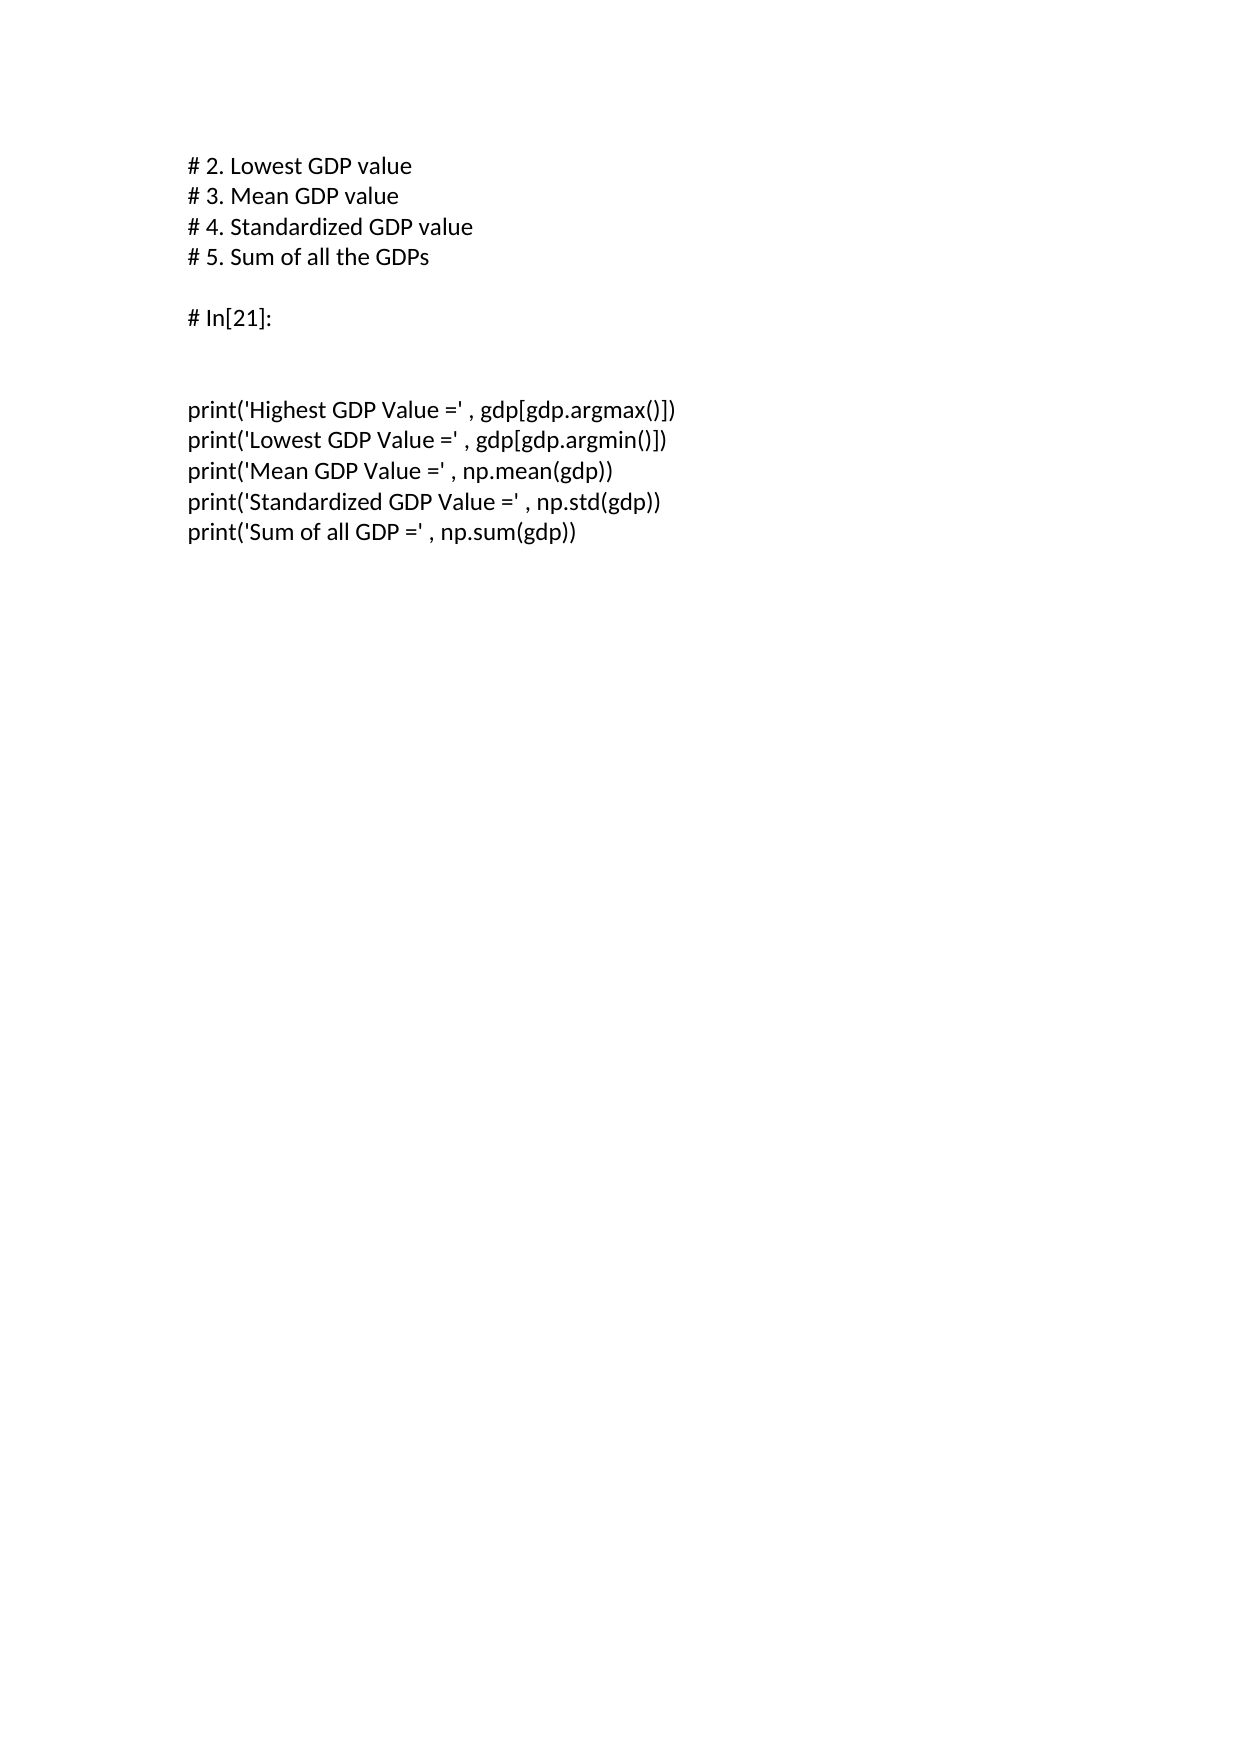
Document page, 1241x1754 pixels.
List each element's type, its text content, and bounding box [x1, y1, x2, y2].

text print('Standardized GDP Value =' , np.std(gdp)) [187, 486, 1053, 516]
text # 2. Lowest GDP value [187, 150, 1053, 181]
text print('Mean GDP Value =' , np.mean(gdp)) [187, 455, 1053, 486]
text # In[21]: [187, 303, 1053, 333]
text # 4. Standardized GDP value [187, 211, 1053, 242]
text # 5. Sum of all the GDPs [187, 242, 1053, 272]
text print('Lowest GDP Value =' , gdp[gdp.argmin()]) [187, 425, 1053, 455]
text # 3. Mean GDP value [187, 181, 1053, 211]
text print('Highest GDP Value =' , gdp[gdp.argmax()]) [187, 394, 1053, 425]
text print('Sum of all GDP =' , np.sum(gdp)) [187, 516, 1053, 547]
